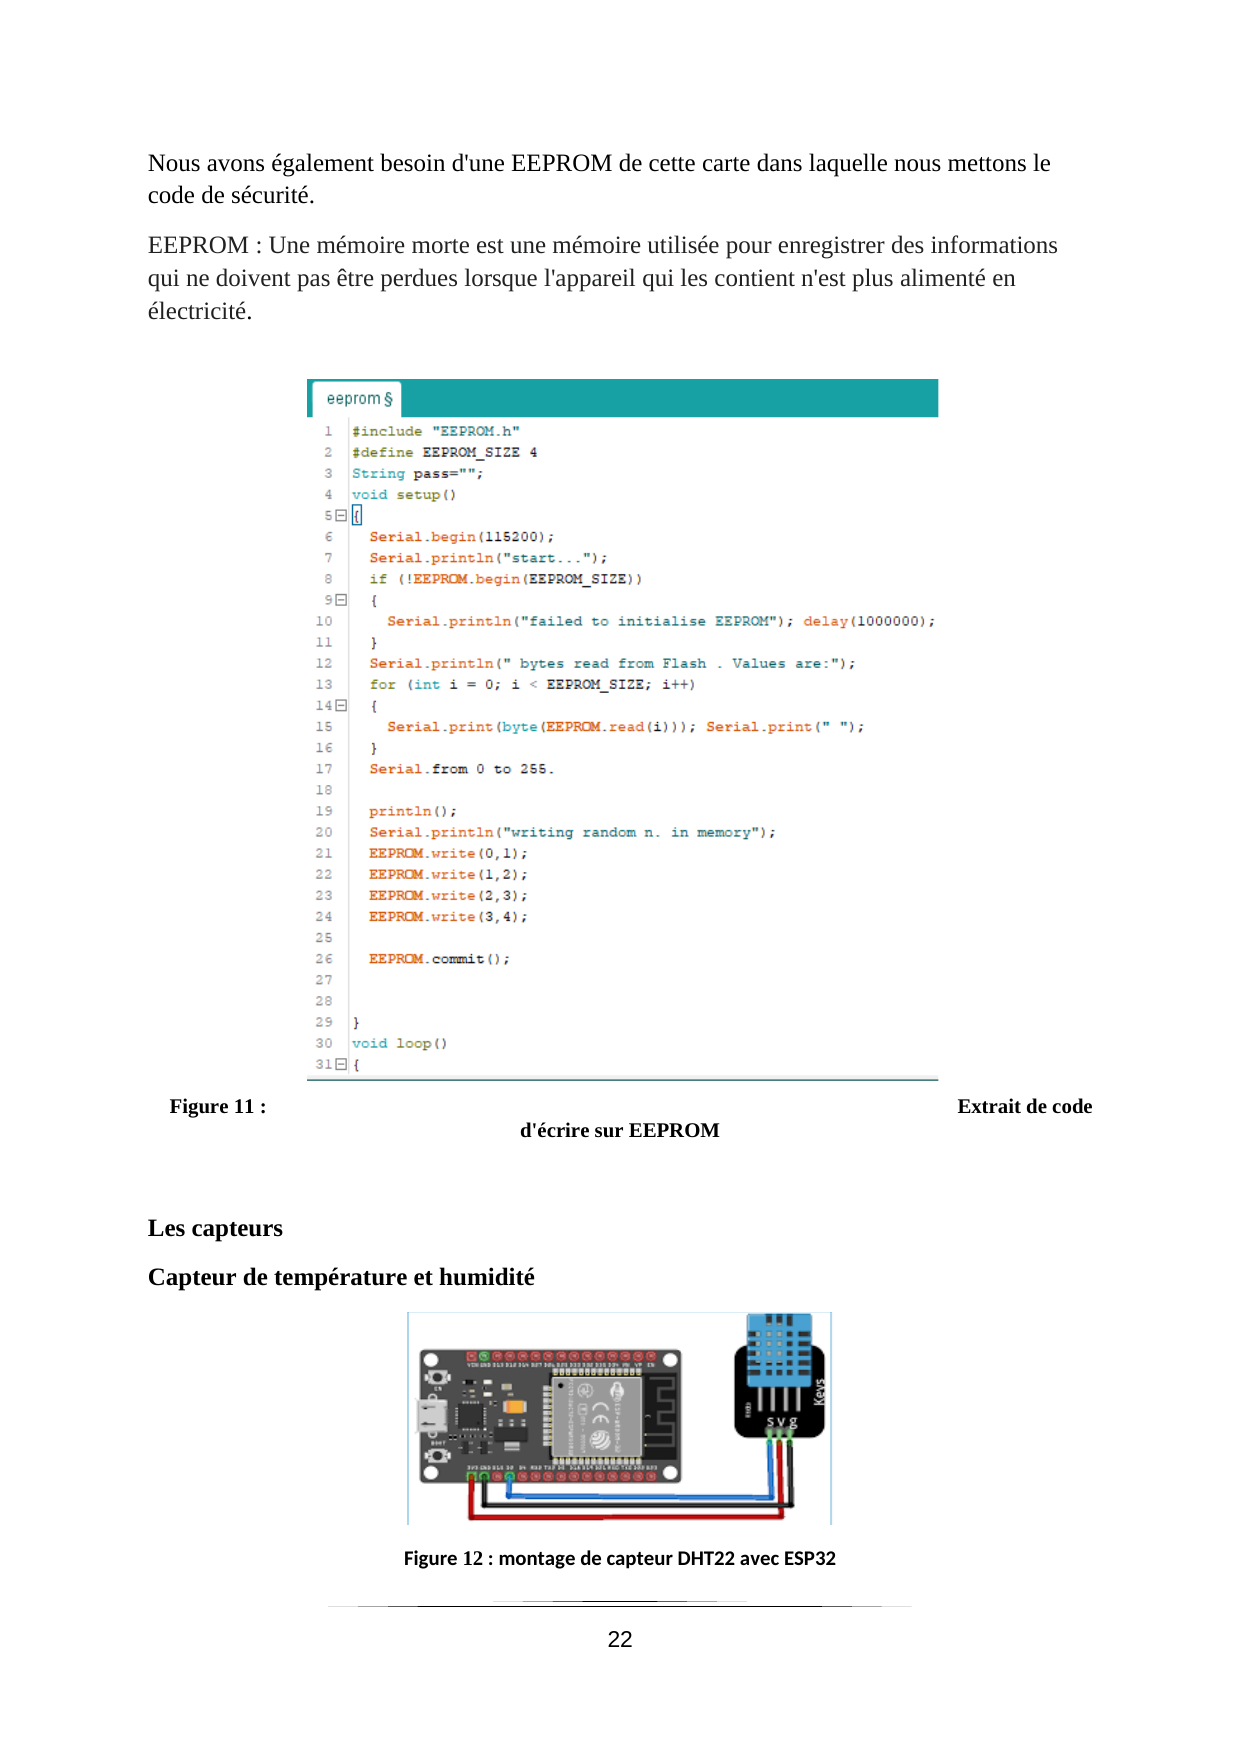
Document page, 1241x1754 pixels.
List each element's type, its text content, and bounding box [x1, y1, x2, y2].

text Nous avons également besoin d'une EEPROM de cette carte dans laquelle nous mettons le code de sécurité. [148, 148, 1093, 209]
text Capteur de température et humidité [148, 1262, 1093, 1291]
text Les capteurs [148, 1213, 1093, 1241]
picture [406, 1312, 835, 1525]
text Figure 12 : montage de capteur DHT22 avec ESP32 [148, 1545, 1093, 1571]
text Figure 11 : Extrait de code d'écrire sur EEPROM [148, 1094, 1093, 1142]
picture [307, 379, 939, 1081]
text EEPROM : Une mémoire morte est une mémoire utilisée pour enregistrer des informations qui ne doivent pas être perdues lorsque l'appareil qui les contient n'est plus alimenté en électricité. [148, 230, 1093, 325]
